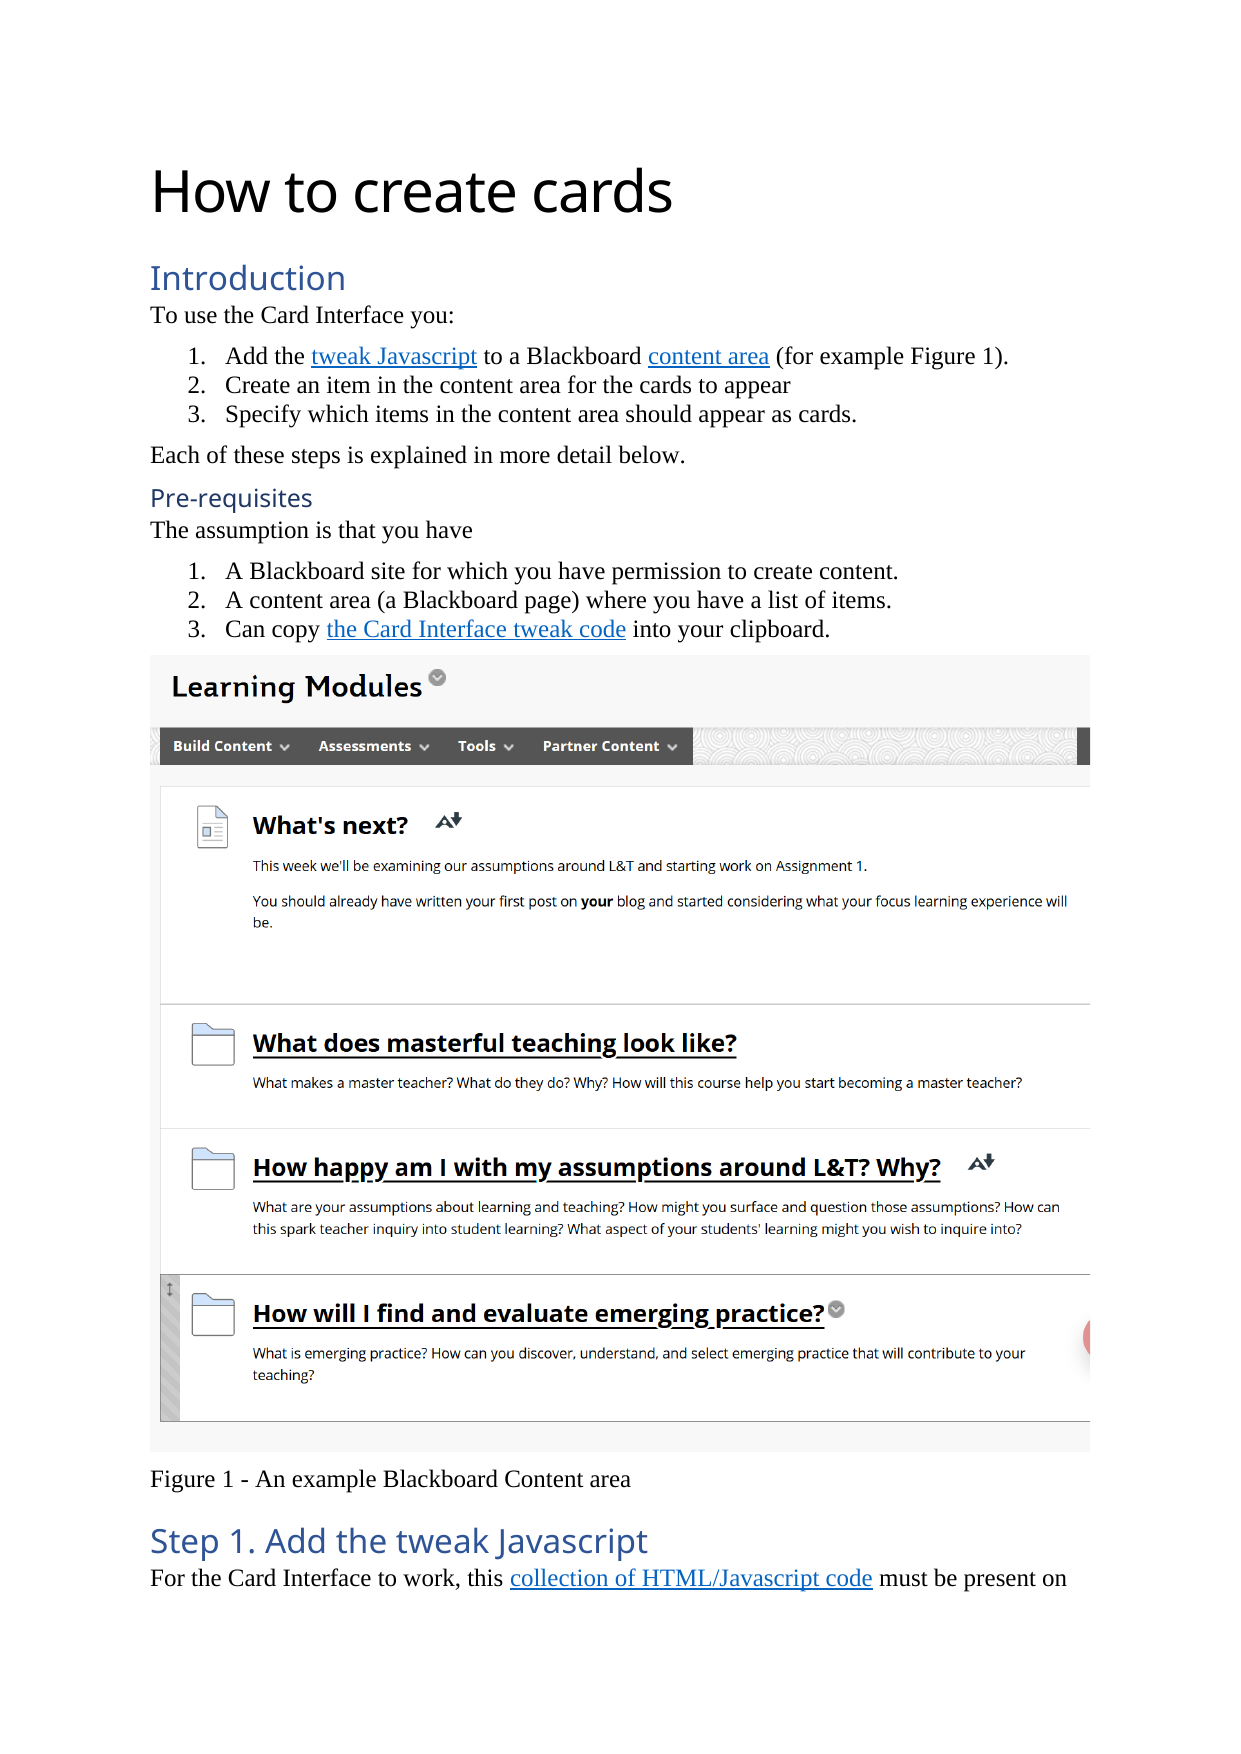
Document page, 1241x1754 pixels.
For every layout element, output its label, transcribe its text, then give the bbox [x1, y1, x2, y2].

list Can copy the Card Interface tweak code into your clipboard. [187, 614, 1090, 643]
subtitle Pre-requisites [150, 481, 1090, 515]
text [150, 1563, 1090, 1592]
text To use the Card Interface you: [150, 300, 1090, 329]
text The assumption is that you have [150, 515, 1090, 544]
title How to create cards [150, 150, 1090, 229]
subtitle Step 1. Add the tweak Javascript [150, 1518, 1090, 1563]
list Specify which items in the content area should appear as cards. [187, 399, 1090, 427]
picture [150, 655, 1091, 1452]
list Add the tweak Javascript to a Blackboard content area (for example Figure 1). [187, 341, 1090, 370]
list A Blackboard site for which you have permission to create content. [187, 556, 1090, 585]
text Each of these steps is explained in more detail below. [150, 440, 1090, 469]
subtitle Introduction [150, 254, 1090, 300]
text Figure 1 - An example Blackboard Content area [150, 1464, 1090, 1493]
list A content area (a Blackboard page) where you have a list of items. [187, 585, 1090, 614]
list Create an item in the content area for the cards to appear [187, 370, 1090, 399]
